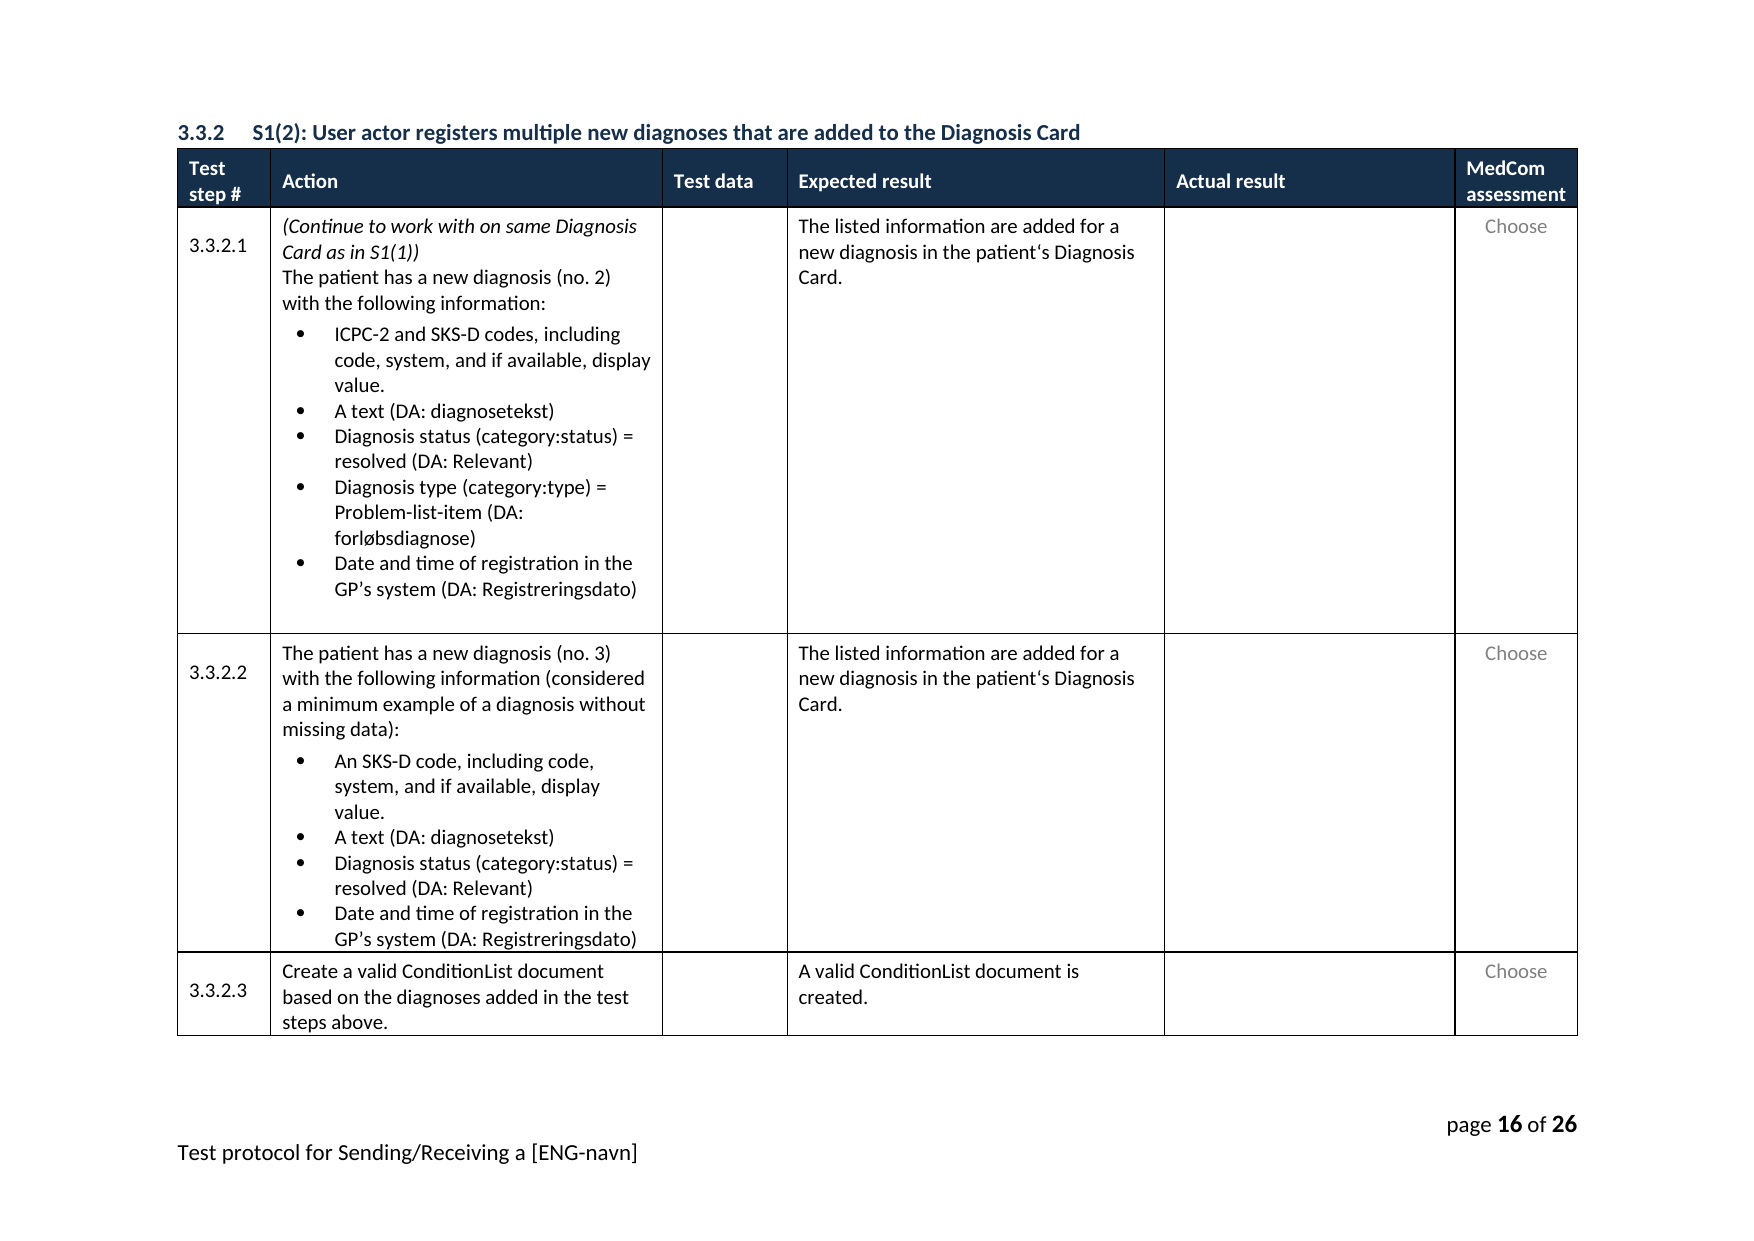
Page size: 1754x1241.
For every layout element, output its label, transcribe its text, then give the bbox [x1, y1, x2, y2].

table_cell A valid ConditionList document is created. [788, 953, 1164, 1035]
table_cell [1456, 208, 1577, 633]
table_cell [663, 634, 787, 951]
table_cell [1165, 208, 1454, 633]
table_cell (Continue to work with on same Diagnosis Card as in S1(1)) The patient has a new diagnosis (no. 2) with the following information: ICPC-2 and SKS-D codes, including code, system, and if available, display value. A text (DA: diagnosetekst) Diagnosis status (category:status) = resolved (DA: Relevant) Diagnosis type (category:type) = Problem-list-item (DA: forløbsdiagnose) Date and time of registration in the GP’s system (DA: Registreringsdato) [271, 208, 662, 633]
subtitle S1(2): User actor registers multiple new diagnoses that are added to the Diagnosis Card [177, 118, 1577, 146]
table_cell The listed information are added for a new diagnosis in the patient‘s Diagnosis Card. [788, 634, 1164, 951]
table_header MedCom assessment [1456, 149, 1577, 206]
table_cell [663, 208, 787, 633]
table_cell [663, 953, 787, 1035]
table_cell [1165, 634, 1454, 951]
table_header Expected result [788, 149, 1164, 206]
table_cell [178, 953, 270, 1035]
table_header Test step # [178, 149, 270, 206]
table_cell Create a valid ConditionList document based on the diagnoses added in the test steps above. [271, 953, 662, 1035]
table_cell [1456, 634, 1577, 951]
table_cell [1456, 953, 1577, 1035]
table_cell [178, 208, 270, 633]
table_header Actual result [1165, 149, 1454, 206]
table_header Action [271, 149, 662, 206]
table_header Test data [663, 149, 787, 206]
table_cell The listed information are added for a new diagnosis in the patient‘s Diagnosis Card. [788, 208, 1164, 633]
table_cell [1165, 953, 1454, 1035]
table_cell [178, 634, 270, 951]
table_cell The patient has a new diagnosis (no. 3) with the following information (considered a minimum example of a diagnosis without missing data): An SKS-D code, including code, system, and if available, display value. A text (DA: diagnosetekst) Diagnosis status (category:status) = resolved (DA: Relevant) Date and time of registration in the GP’s system (DA: Registreringsdato) [271, 634, 662, 951]
